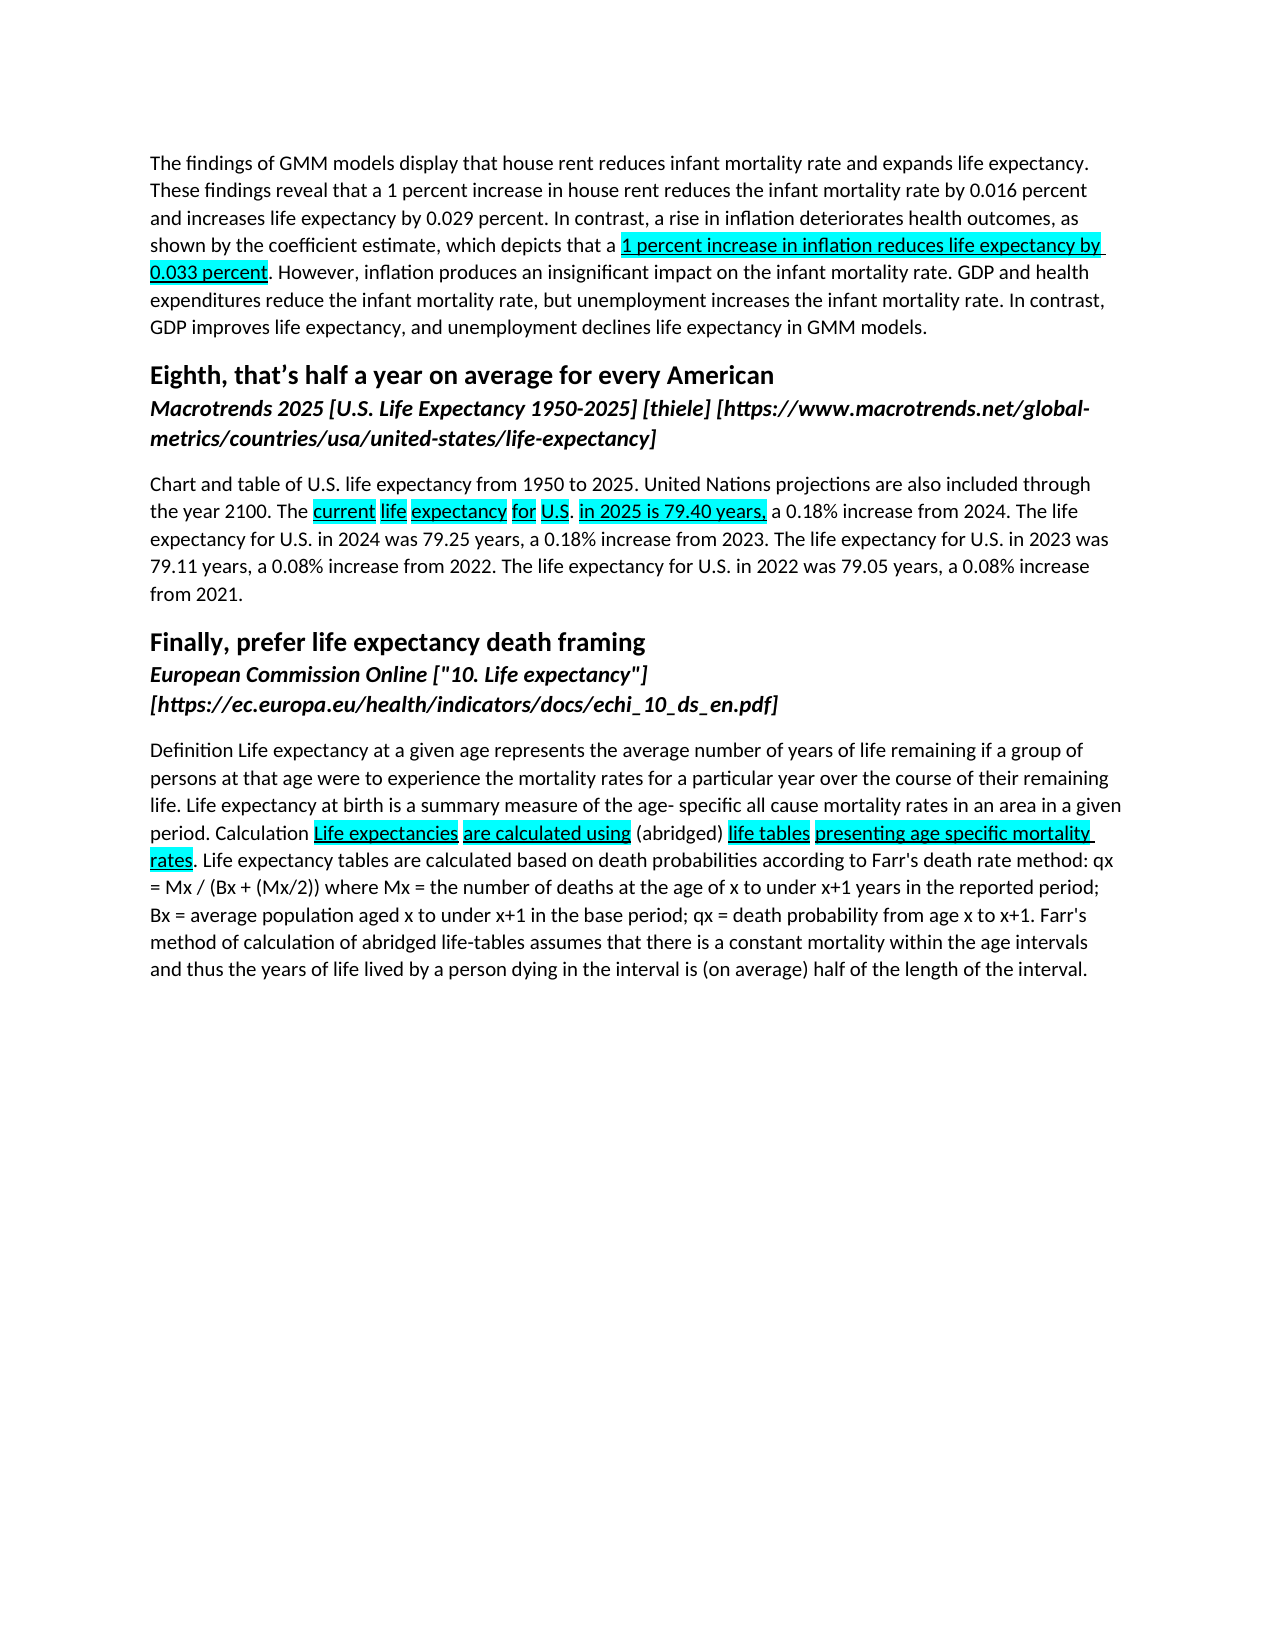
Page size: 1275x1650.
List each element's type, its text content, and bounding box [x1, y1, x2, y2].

text Macrotrends 2025 [U.S. Life Expectancy 1950-2025] [thiele] [https://www.macrotrends.net/global-metrics/countries/usa/united-states/life-expectancy] [150, 394, 1125, 452]
text The findings of GMM models display that house rent reduces infant mortality rate and expands life expectancy. These findings reveal that a 1 percent increase in house rent reduces the infant mortality rate by 0.016 percent and increases life expectancy by 0.029 percent. In contrast, a rise in inflation deteriorates health outcomes, as shown by the coefficient estimate, which depicts that a 1 percent increase in inflation reduces life expectancy by 0.033 percent. However, inflation produces an insignificant impact on the infant mortality rate. GDP and health expenditures reduce the infant mortality rate, but unemployment increases the infant mortality rate. In contrast, GDP improves life expectancy, and unemployment declines life expectancy in GMM models. [150, 150, 1125, 340]
subtitle Finally, prefer life expectancy death framing [150, 625, 1125, 658]
text Chart and table of U.S. life expectancy from 1950 to 2025. United Nations projections are also included through the year 2100. The current life expectancy for U.S. in 2025 is 79.40 years, a 0.18% increase from 2024. The life expectancy for U.S. in 2024 was 79.25 years, a 0.18% increase from 2023. The life expectancy for U.S. in 2023 was 79.11 years, a 0.08% increase from 2022. The life expectancy for U.S. in 2022 was 79.05 years, a 0.08% increase from 2021. [150, 471, 1125, 606]
text European Commission Online ["10. Life expectancy"] [https://ec.europa.eu/health/indicators/docs/echi_10_ds_en.pdf] [150, 660, 1125, 719]
text Definition Life expectancy at a given age represents the average number of years of life remaining if a group of persons at that age were to experience the mortality rates for a particular year over the course of their remaining life. Life expectancy at birth is a summary measure of the age- specific all cause mortality rates in an area in a given period. Calculation Life expectancies are calculated using (abridged) life tables presenting age specific mortality rates. Life expectancy tables are calculated based on death probabilities according to Farr's death rate method: qx = Mx / (Bx + (Mx/2)) where Mx = the number of deaths at the age of x to under x+1 years in the reported period; Bx = average population aged x to under x+1 in the base period; qx = death probability from age x to x+1. Farr's method of calculation of abridged life-tables assumes that there is a constant mortality within the age intervals and thus the years of life lived by a person dying in the interval is (on average) half of the length of the interval. [150, 737, 1125, 982]
subtitle Eighth, that’s half a year on average for every American [150, 358, 1125, 391]
